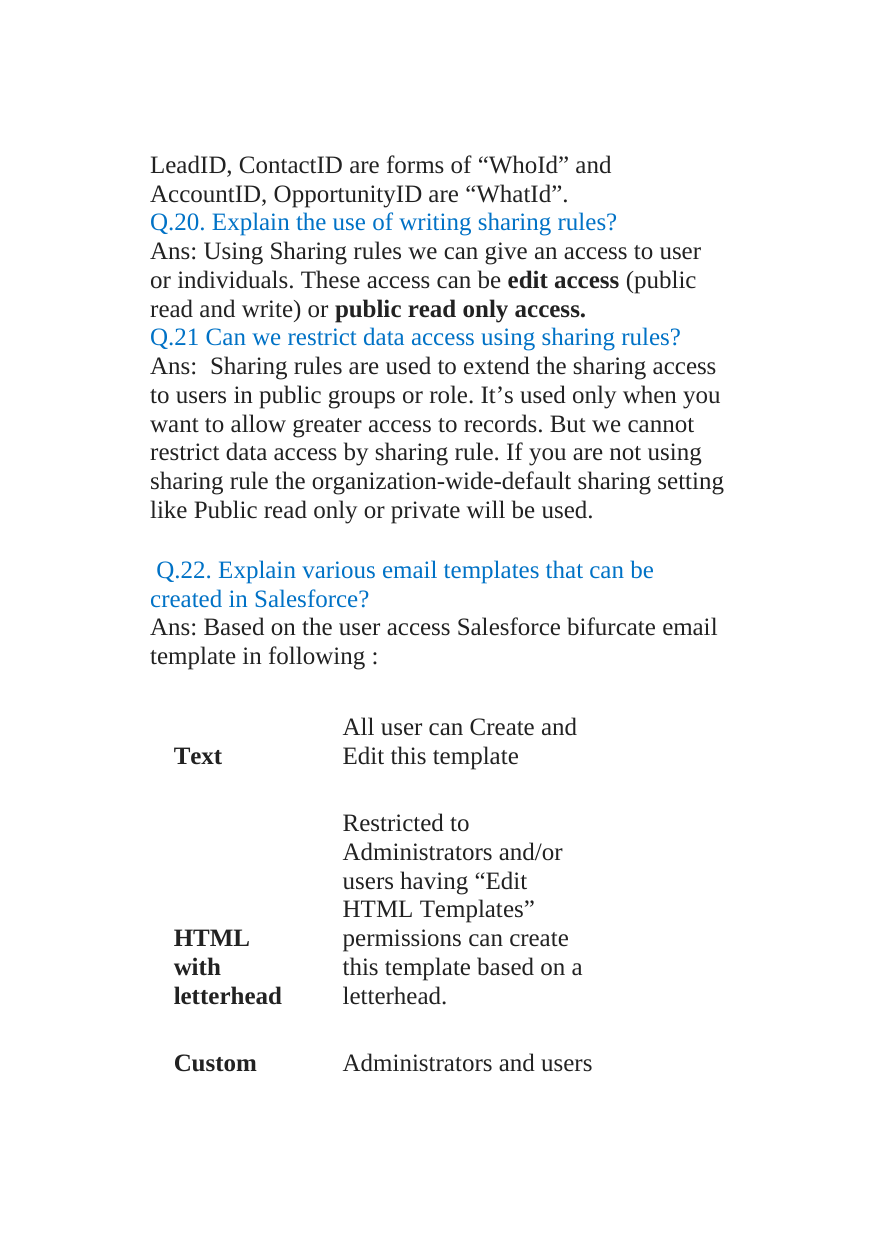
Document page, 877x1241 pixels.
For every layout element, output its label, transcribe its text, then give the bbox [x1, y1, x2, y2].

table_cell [319, 1037, 617, 1088]
table_cell Restricted to Administrators and/or users having “Edit HTML Templates” permissions can create this template based on a letterhead. [319, 797, 617, 1037]
text Ans: Based on the user access Salesforce bifurcate email template in following : [150, 612, 727, 670]
table_header Text [150, 701, 319, 797]
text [150, 150, 727, 207]
text Ans: Sharing rules are used to extend the sharing access to users in public groups or role. It’s used only when you want to allow greater access to records. But we cannot restrict data access by sharing rule. If you are not using sharing rule the organization-wide-default sharing setting like Public read only or private will be used. [150, 351, 727, 524]
subtitle Q.20. Explain the use of writing sharing rules? [150, 207, 727, 236]
table_cell HTML with letterhead [150, 797, 319, 1037]
text Ans: Using Sharing rules we can give an access to user or individuals. These access can be edit access (public read and write) or public read only access. [150, 236, 727, 322]
subtitle Q.21 Can we restrict data access using sharing rules? [150, 322, 727, 351]
table_header All user can Create and Edit this template [319, 701, 617, 797]
table_cell Custom HTML [150, 1037, 319, 1088]
subtitle Q.22. Explain various email templates that can be created in Salesforce? [150, 555, 727, 612]
